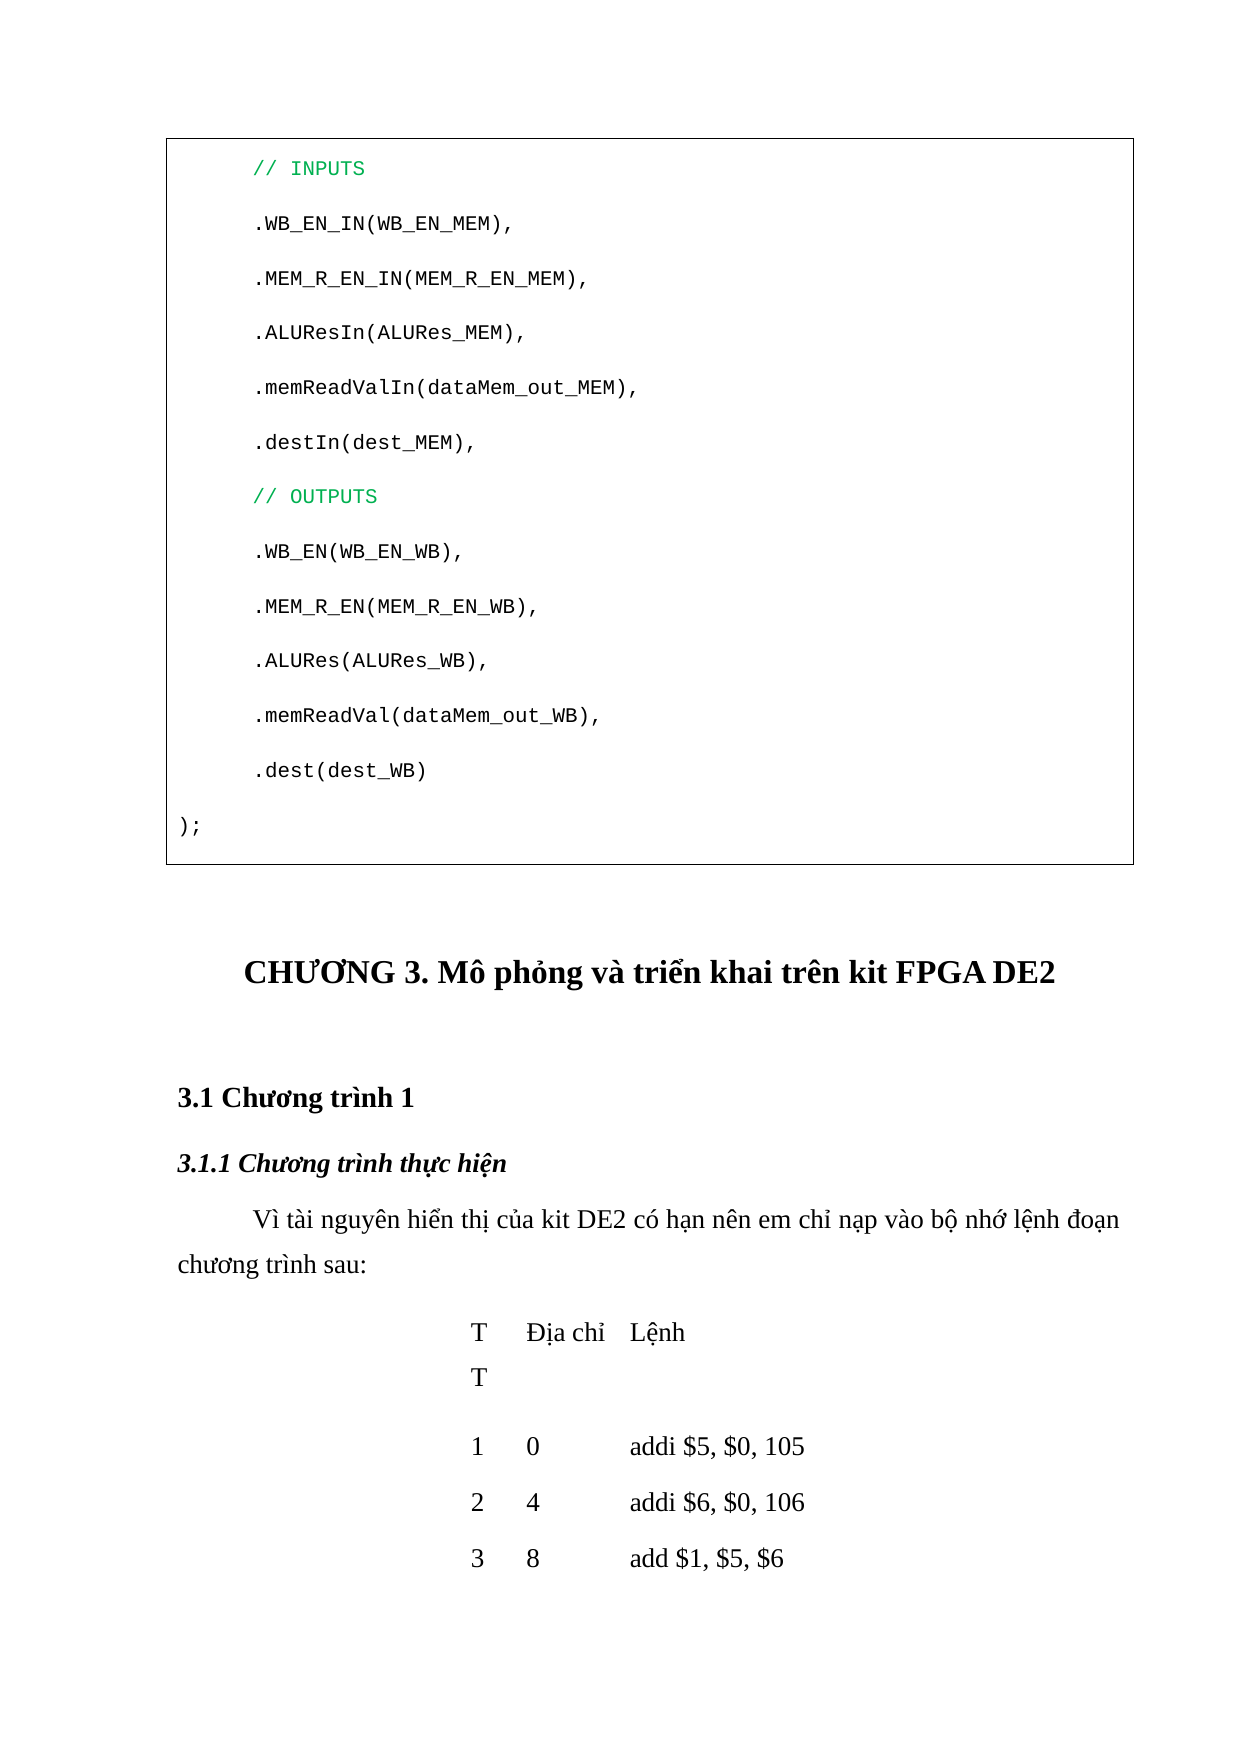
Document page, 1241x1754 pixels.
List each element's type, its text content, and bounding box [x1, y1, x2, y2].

table_cell 0 4 8 12 16 20 [515, 1415, 618, 1600]
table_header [167, 139, 1133, 864]
table_header Lệnh [618, 1301, 840, 1414]
text Vì tài nguyên hiển thị của kit DE2 có hạn nên em chỉ nạp vào bộ nhớ lệnh đoạn chương trình sau: [177, 1200, 1122, 1282]
table_header TT [459, 1301, 515, 1414]
subtitle Chương trình 1 [177, 1079, 1122, 1116]
subtitle Mô phỏng và triển khai trên kit FPGA DE2 [177, 933, 1122, 1008]
subtitle Chương trình thực hiện [177, 1144, 1122, 1181]
table_cell 1 2 3 4 5 6 [459, 1415, 515, 1600]
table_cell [618, 1415, 840, 1600]
table_header Địa chỉ [515, 1301, 618, 1414]
